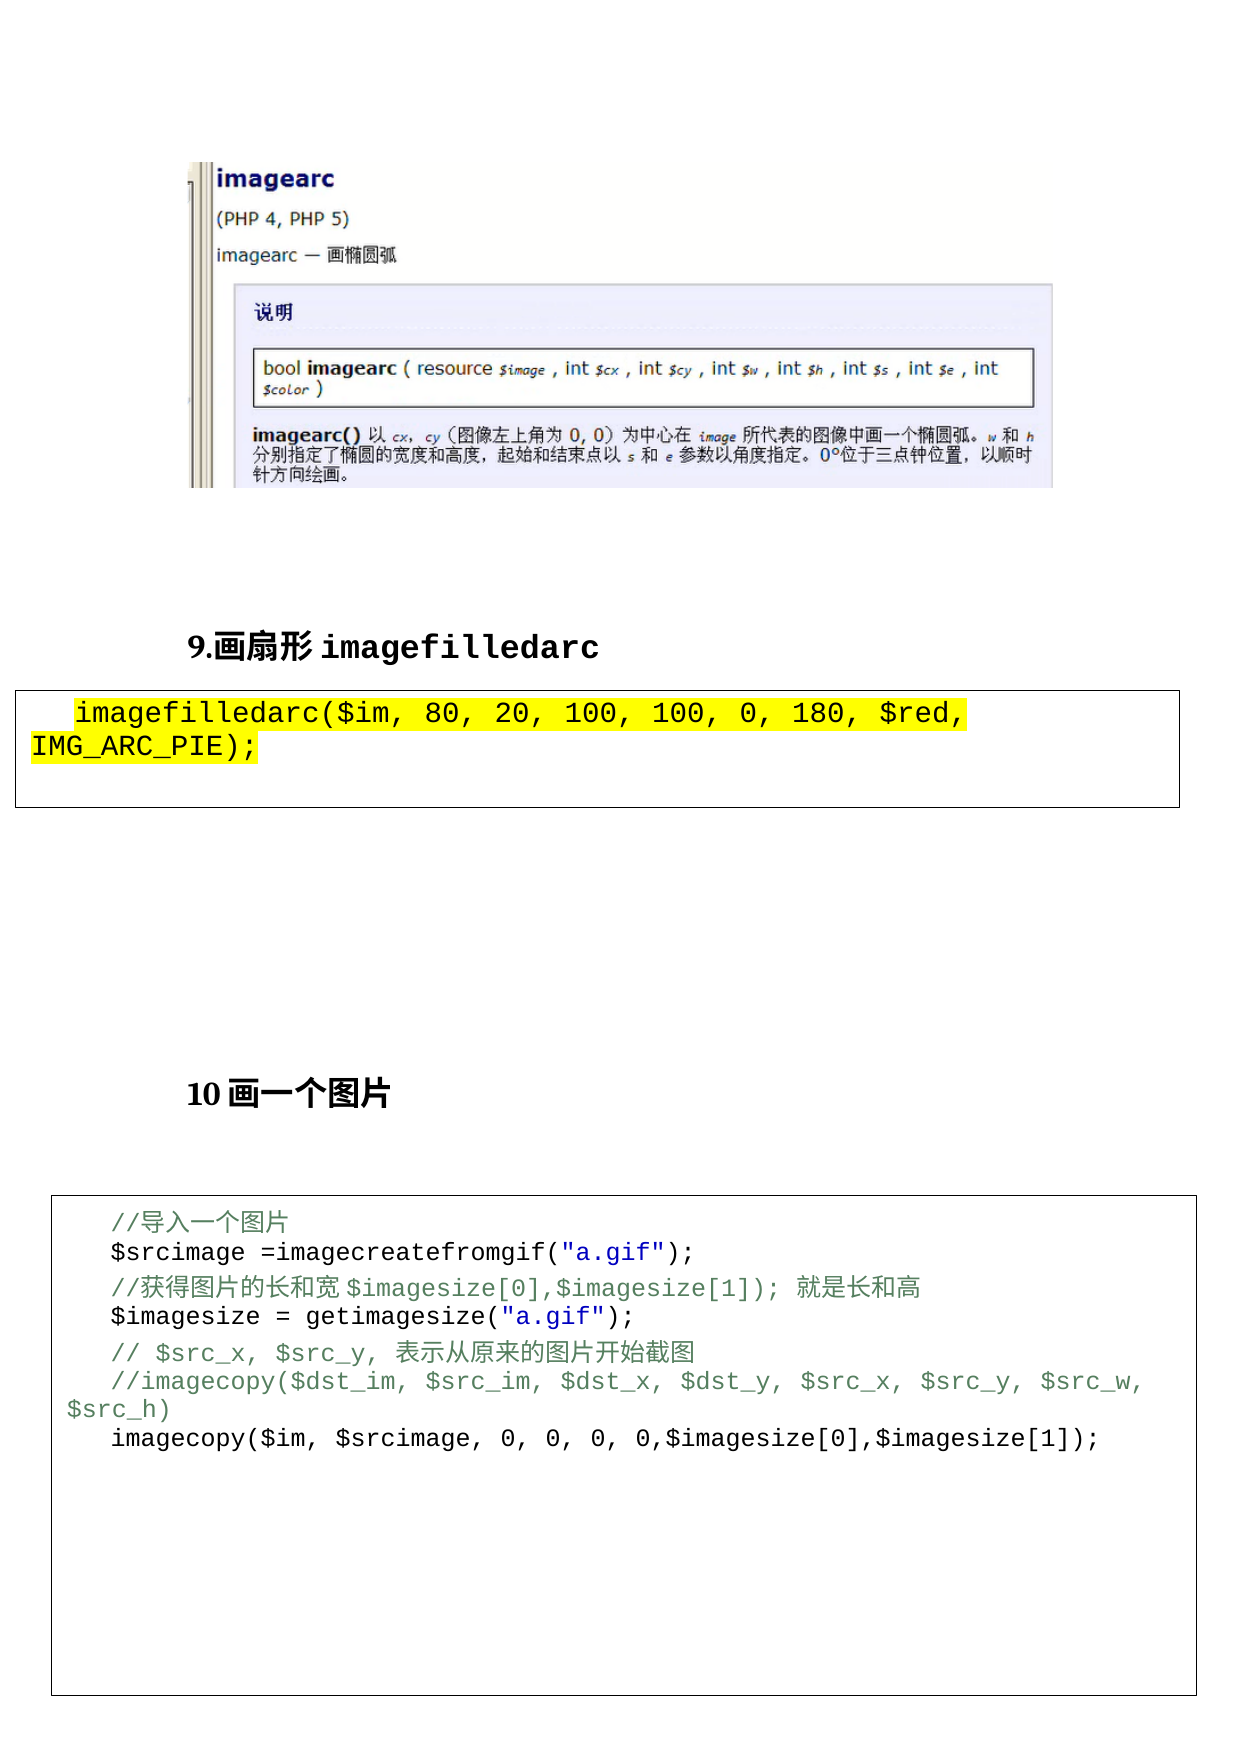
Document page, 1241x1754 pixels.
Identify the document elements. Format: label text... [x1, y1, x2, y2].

subtitle 10画一个图片 [187, 1059, 1053, 1124]
picture [187, 162, 1053, 488]
subtitle 9.画扇形imagefilledarc [187, 612, 1053, 677]
